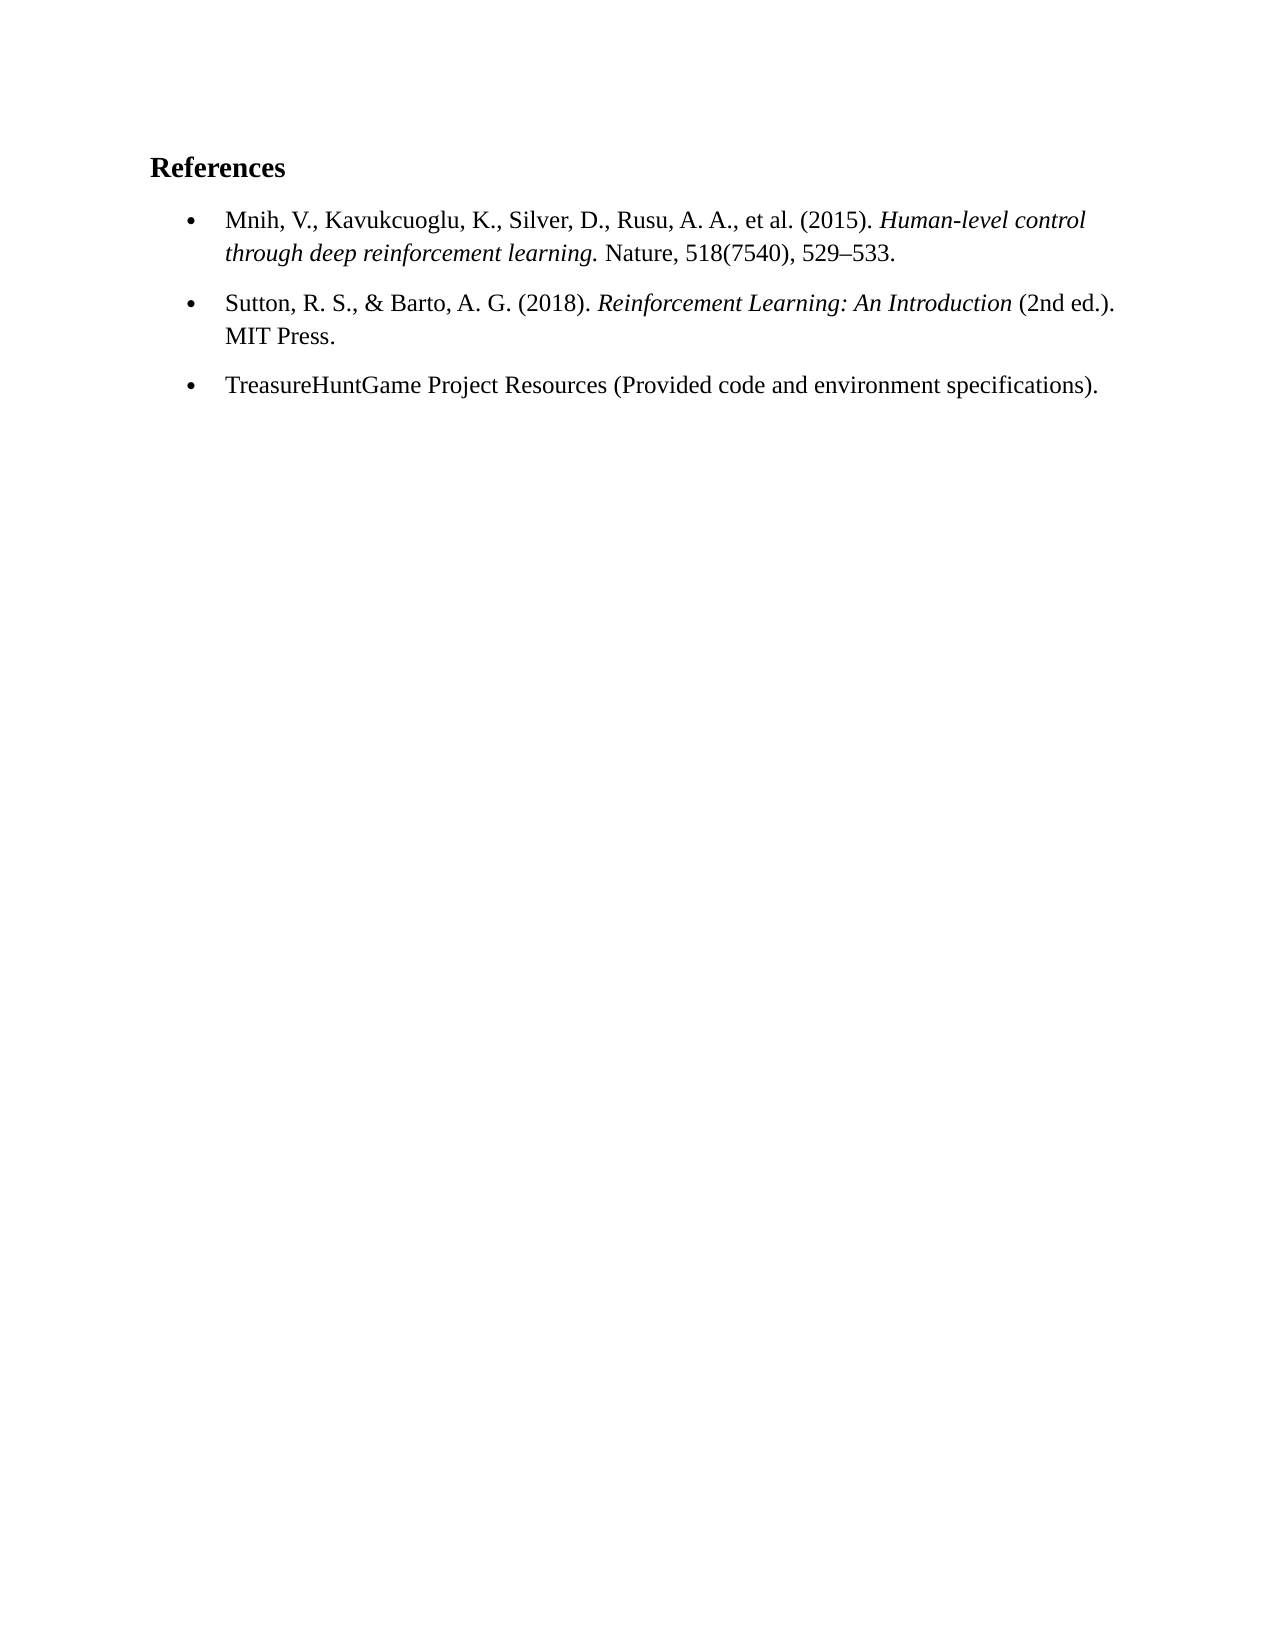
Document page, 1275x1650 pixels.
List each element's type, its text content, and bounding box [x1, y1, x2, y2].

list Sutton, R. S., & Barto, A. G. (2018). Reinforcement Learning: An Introduction (2nd ed.). MIT Press. [187, 288, 1125, 350]
list TreasureHuntGame Project Resources (Provided code and environment specifications). [187, 371, 1125, 399]
list Mnih, V., Kavukcuoglu, K., Silver, D., Rusu, A. A., et al. (2015). Human-level control through deep reinforcement learning. Nature, 518(7540), 529–533. [187, 205, 1125, 267]
text References [150, 150, 1125, 183]
